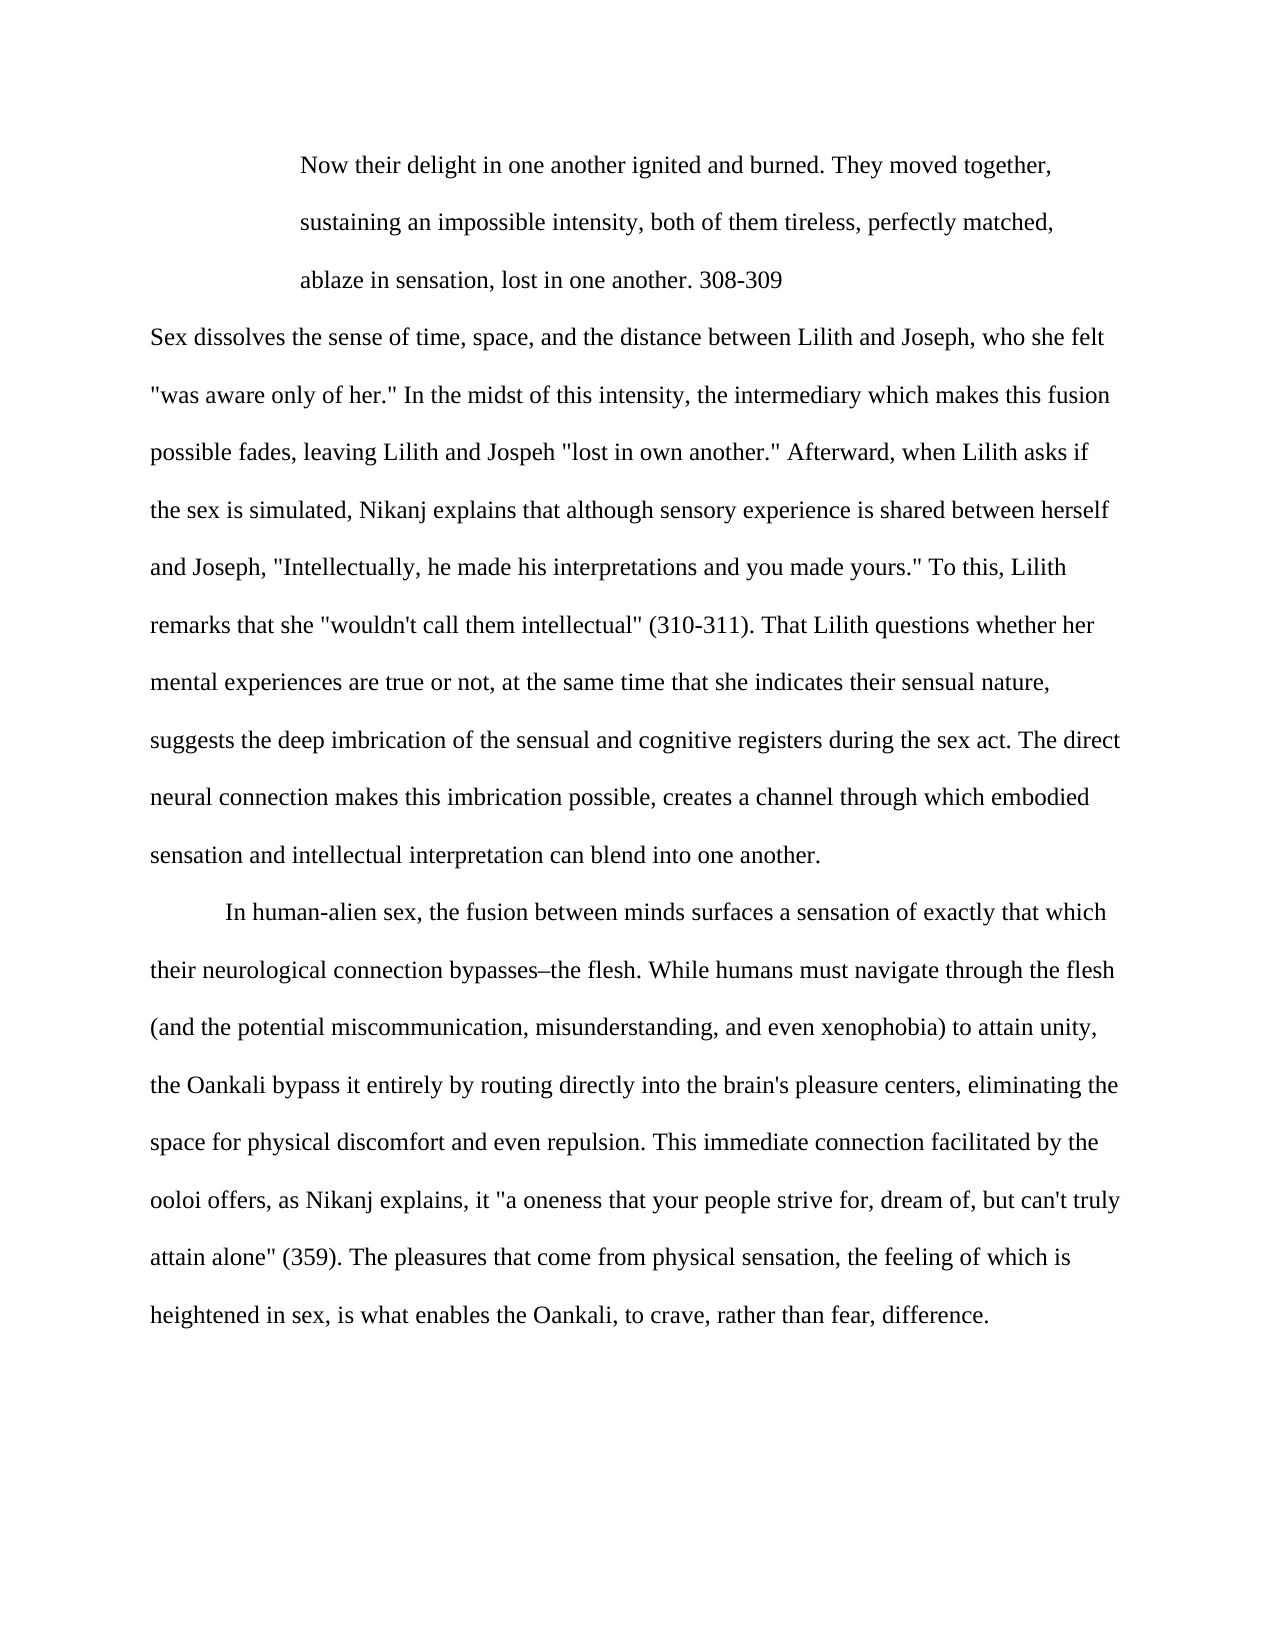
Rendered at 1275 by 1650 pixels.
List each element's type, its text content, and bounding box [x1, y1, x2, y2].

text Now their delight in one another ignited and burned. They moved together, sustaining an impossible intensity, both of them tireless, perfectly matched, ablaze in sensation, lost in one another. 308-309 [300, 150, 1075, 294]
text In human-alien sex, the fusion between minds surfaces a sensation of exactly that which their neurological connection bypasses–the flesh. While humans must navigate through the flesh (and the potential miscommunication, misunderstanding, and even xenophobia) to attain unity, the Oankali bypass it entirely by routing directly into the brain's pleasure centers, eliminating the space for physical discomfort and even repulsion. This immediate connection facilitated by the ooloi offers, as Nikanj explains, it "a oneness that your people strive for, dream of, but can't truly attain alone" (359). The pleasures that come from physical sensation, the feeling of which is heightened in sex, is what enables the Oankali, to crave, rather than fear, difference. [150, 897, 1125, 1329]
text Sex dissolves the sense of time, space, and the distance between Lilith and Joseph, who she felt "was aware only of her." In the midst of this intensity, the intermediary which makes this fusion possible fades, leaving Lilith and Jospeh "lost in own another." Afterward, when Lilith asks if the sex is simulated, Nikanj explains that although sensory experience is shared between herself and Joseph, "Intellectually, he made his interpretations and you made yours." To this, Lilith remarks that she "wouldn't call them intellectual" (310-311). That Lilith questions whether her mental experiences are true or not, at the same time that she indicates their sensual nature, suggests the deep imbrication of the sensual and cognitive registers during the sex act. The direct neural connection makes this imbrication possible, creates a channel through which embodied sensation and intellectual interpretation can blend into one another. [150, 322, 1125, 869]
